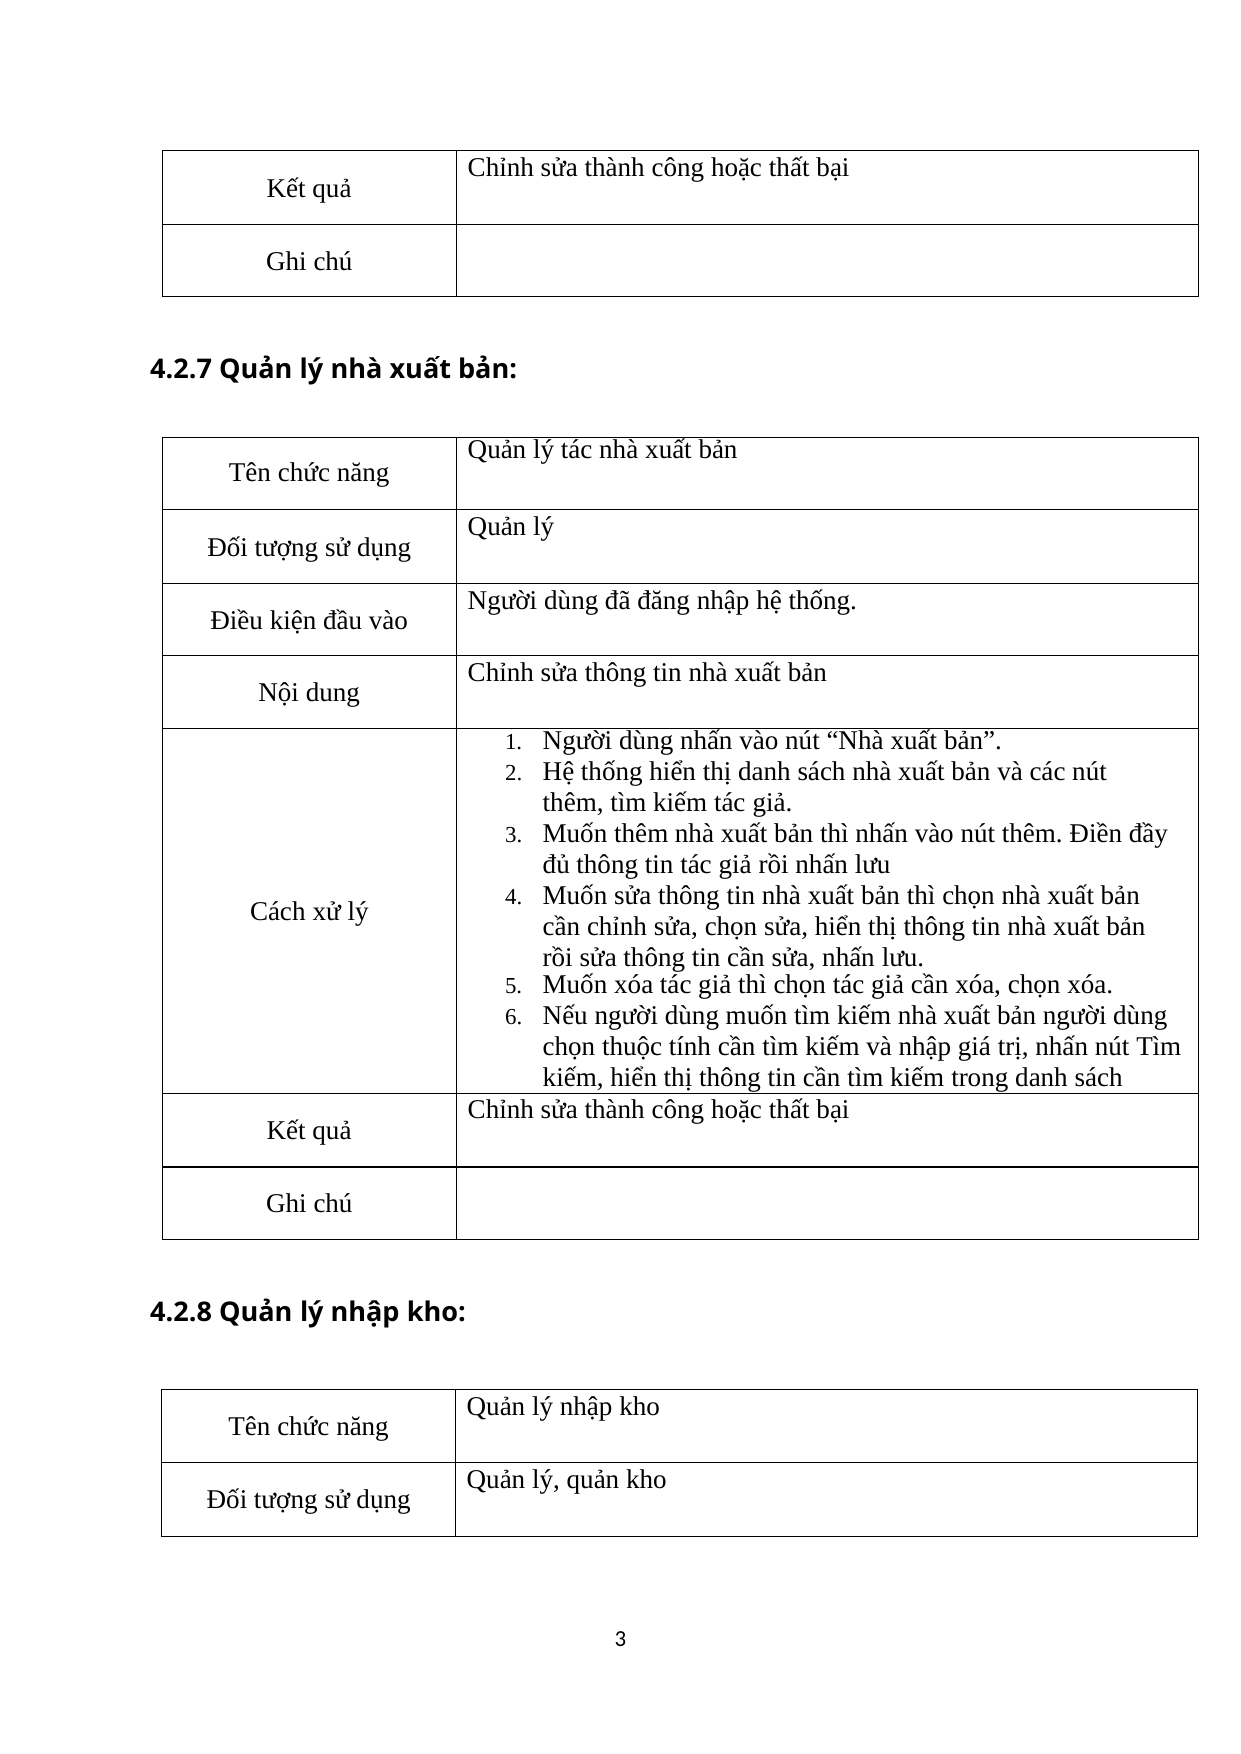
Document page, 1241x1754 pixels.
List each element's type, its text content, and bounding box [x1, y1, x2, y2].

table_cell Quản lý [457, 510, 1198, 583]
table_header Tên chức năng [163, 438, 456, 509]
table_cell Kết quả [163, 1094, 456, 1166]
subtitle 4.2.7 Quản lý nhà xuất bản: [150, 350, 1090, 387]
table_cell Ghi chú [163, 225, 456, 296]
table_cell Nội dung [163, 656, 456, 727]
table_cell Cách xử lý [163, 729, 456, 1092]
table_header Quản lý tác nhà xuất bản [457, 438, 1198, 509]
table_header Quản lý nhập kho [456, 1390, 1197, 1462]
table_cell Chỉnh sửa thông tin nhà xuất bản [457, 656, 1198, 727]
table_cell Ghi chú [163, 1168, 456, 1239]
table_cell Kết quả [163, 151, 456, 224]
table_cell Chỉnh sửa thành công hoặc thất bại [457, 151, 1198, 224]
table_cell Quản lý, quản kho [456, 1463, 1197, 1536]
table_cell Người dùng nhấn vào nút “Nhà xuất bản”. Hệ thống hiển thị danh sách nhà xuất bản và các nút thêm, tìm kiếm tác giả. Muốn thêm nhà xuất bản thì nhấn vào nút thêm. Điền đầy đủ thông tin tác giả rồi nhấn lưu Muốn sửa thông tin nhà xuất bản thì chọn nhà xuất bản cần chỉnh sửa, chọn sửa, hiển thị thông tin nhà xuất bản rồi sửa thông tin cần sửa, nhấn lưu. Muốn xóa tác giả thì chọn tác giả cần xóa, chọn xóa. Nếu người dùng muốn tìm kiếm nhà xuất bản người dùng chọn thuộc tính cần tìm kiếm và nhập giá trị, nhấn nút Tìm kiếm, hiển thị thông tin cần tìm kiếm trong danh sách [457, 729, 1198, 1092]
table_cell [457, 1168, 1198, 1239]
table_cell Điều kiện đầu vào [163, 584, 456, 655]
subtitle 4.2.8 Quản lý nhập kho: [150, 1293, 1090, 1329]
table_header Tên chức năng [162, 1390, 455, 1462]
table_cell Đối tượng sử dụng [163, 510, 456, 583]
table_cell Chỉnh sửa thành công hoặc thất bại [457, 1094, 1198, 1166]
table_cell Người dùng đã đăng nhập hệ thống. [457, 584, 1198, 655]
table_cell Đối tượng sử dụng [162, 1463, 455, 1536]
table_cell [457, 225, 1198, 296]
